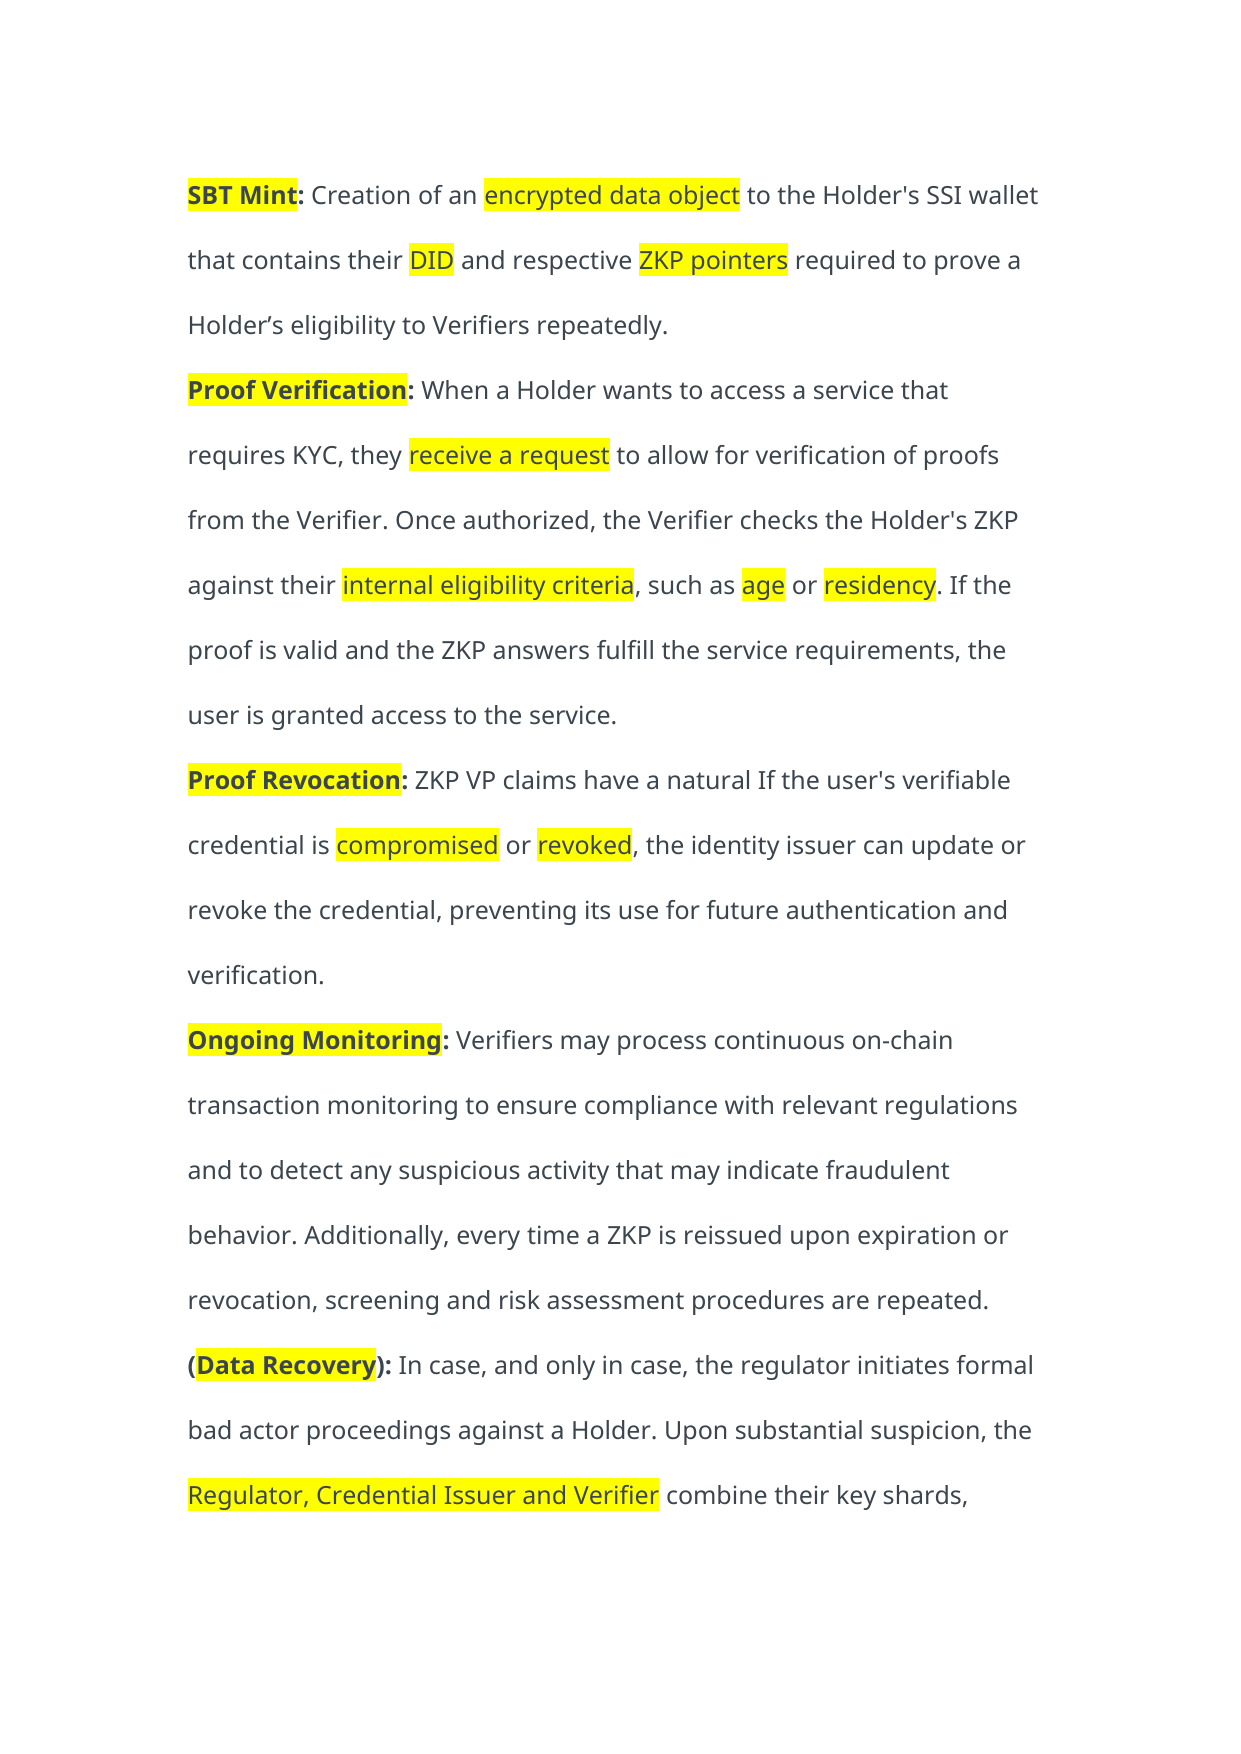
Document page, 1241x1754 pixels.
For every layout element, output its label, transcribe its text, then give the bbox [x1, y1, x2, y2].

text Proof Verification: When a Holder wants to access a service that requires KYC, they receive a request to allow for verification of proofs from the Verifier. Once authorized, the Verifier checks the Holder's ZKP against their internal eligibility criteria, such as age or residency. If the proof is valid and the ZKP answers fulfill the service requirements, the user is granted access to the service. [187, 357, 1053, 747]
text Proof Revocation: ZKP VP claims have a natural If the user's verifiable credential is compromised or revoked, the identity issuer can update or revoke the credential, preventing its use for future authentication and verification. [187, 747, 1053, 1007]
text SBT Mint: Creation of an encrypted data object to the Holder's SSI wallet that contains their DID and respective ZKP pointers required to prove a Holder’s eligibility to Verifiers repeatedly. [187, 162, 1053, 357]
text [187, 1332, 1053, 1527]
text Ongoing Monitoring: Verifiers may process continuous on-chain transaction monitoring to ensure compliance with relevant regulations and to detect any suspicious activity that may indicate fraudulent behavior. Additionally, every time a ZKP is reissued upon expiration or revocation, screening and risk assessment procedures are repeated. [187, 1007, 1053, 1332]
